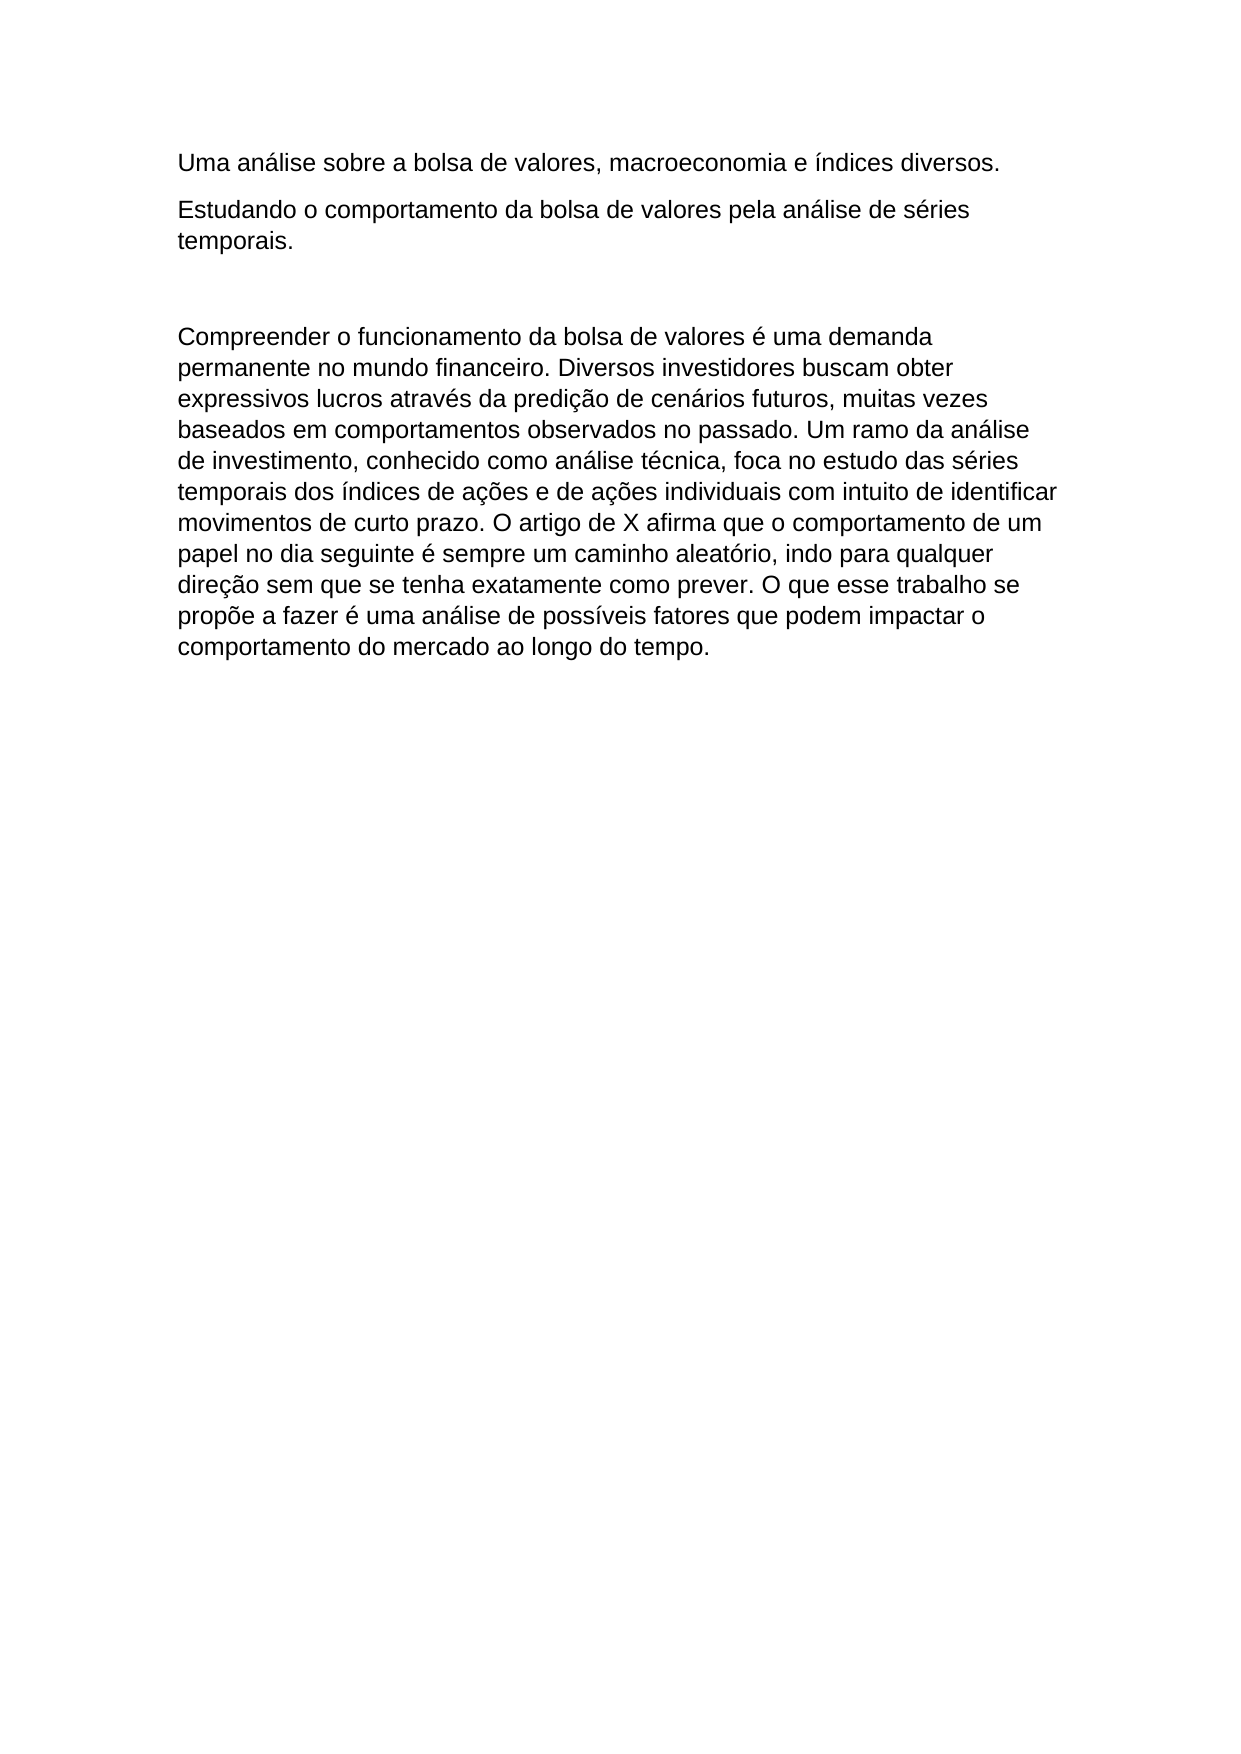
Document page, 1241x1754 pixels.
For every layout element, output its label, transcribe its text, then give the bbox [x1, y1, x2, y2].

text Estudando o comportamento da bolsa de valores pela análise de séries temporais. [177, 195, 1063, 255]
text Uma análise sobre a bolsa de valores, macroeconomia e índices diversos. [177, 148, 1063, 176]
text Compreender o funcionamento da bolsa de valores é uma demanda permanente no mundo financeiro. Diversos investidores buscam obter expressivos lucros através da predição de cenários futuros, muitas vezes baseados em comportamentos observados no passado. Um ramo da análise de investimento, conhecido como análise técnica, foca no estudo das séries temporais dos índices de ações e de ações individuais com intuito de identificar movimentos de curto prazo. O artigo de X afirma que o comportamento de um papel no dia seguinte é sempre um caminho aleatório, indo para qualquer direção sem que se tenha exatamente como prever. O que esse trabalho se propõe a fazer é uma análise de possíveis fatores que podem impactar o comportamento do mercado ao longo do tempo. [177, 322, 1063, 661]
